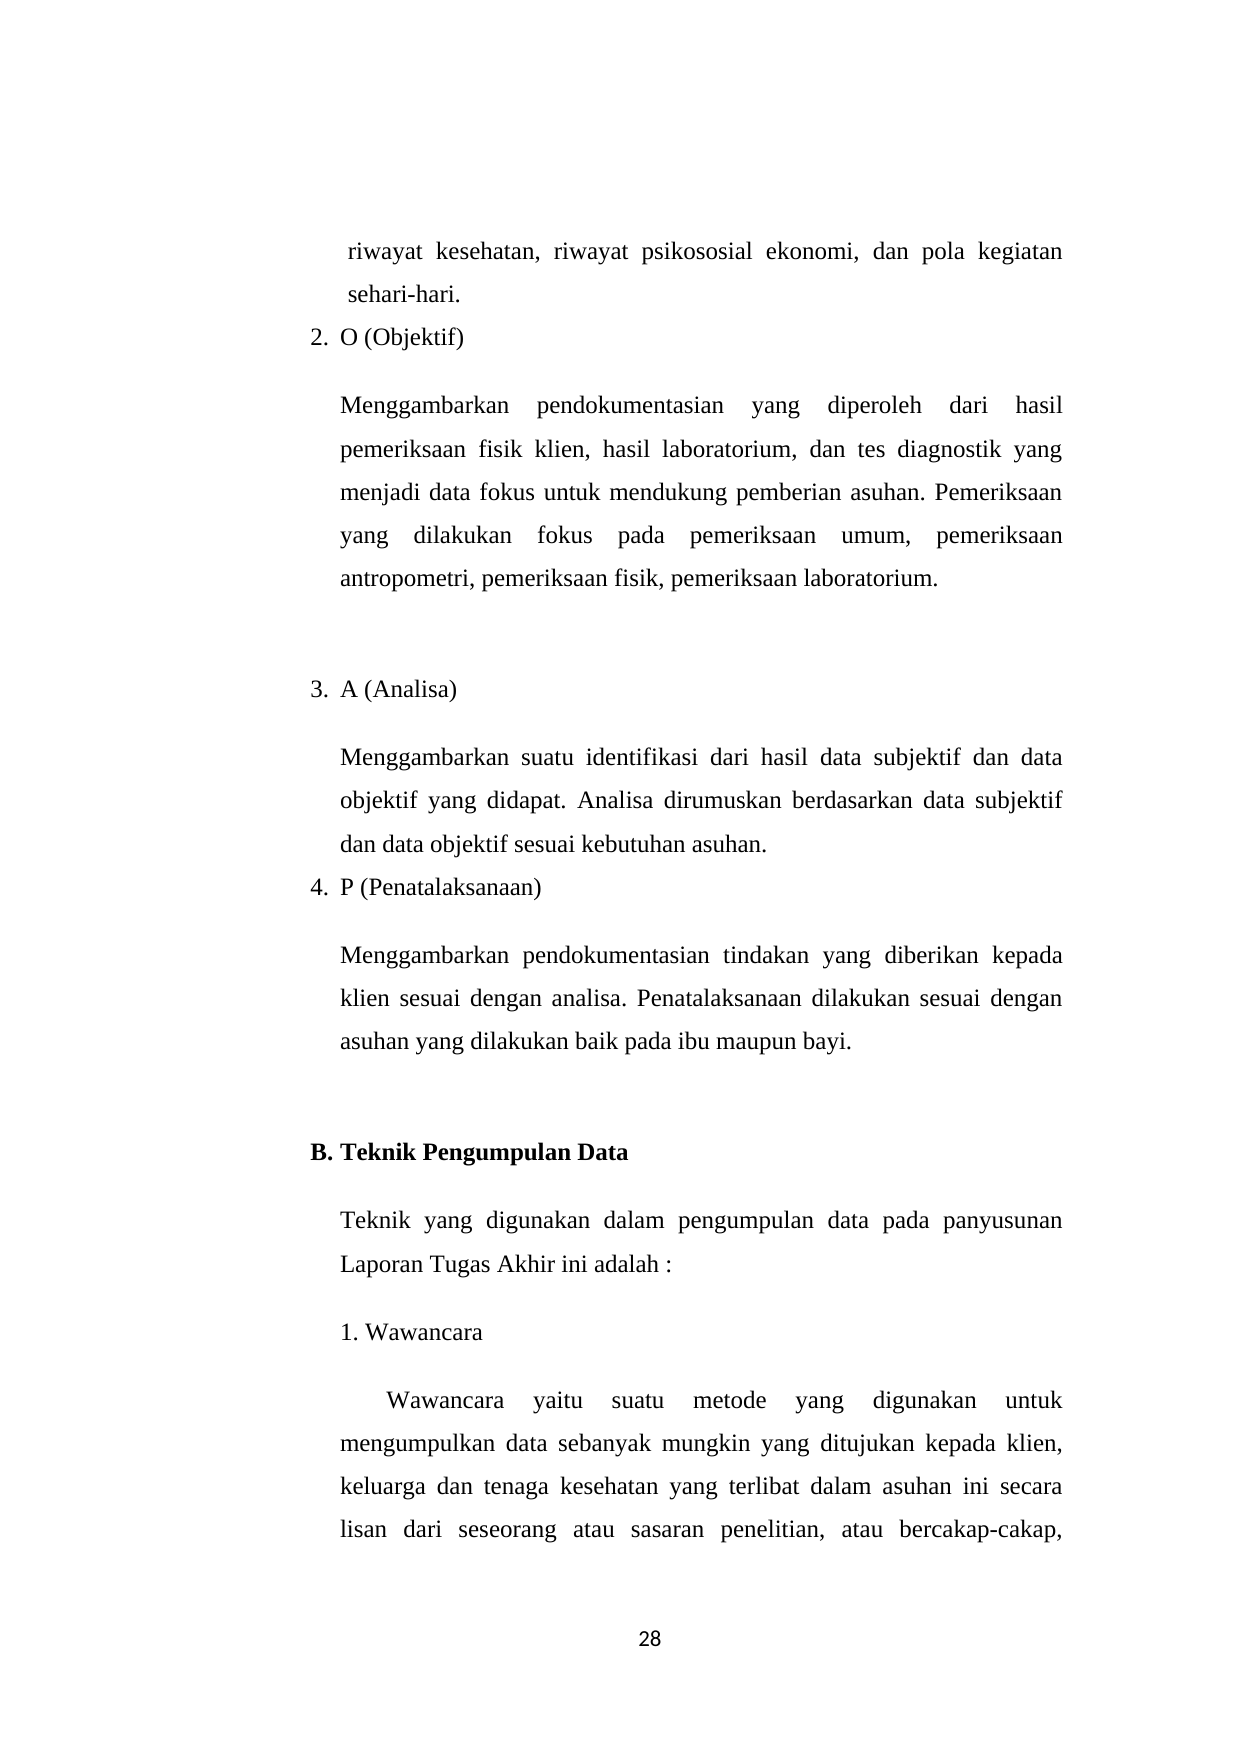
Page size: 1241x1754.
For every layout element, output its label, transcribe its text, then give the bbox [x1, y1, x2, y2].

list Teknik Pengumpulan Data [310, 1137, 1063, 1166]
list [348, 236, 1063, 308]
list P (Penatalaksanaan) [310, 872, 1063, 901]
list Menggambarkan pendokumentasian tindakan yang diberikan kepada klien sesuai dengan analisa. Penatalaksanaan dilakukan sesuai dengan asuhan yang dilakukan baik pada ibu maupun bayi. [340, 940, 1063, 1055]
list 1. Wawancara [340, 1317, 1063, 1346]
list Menggambarkan suatu identifikasi dari hasil data subjektif dan data objektif yang didapat. Analisa dirumuskan berdasarkan data subjektif dan data objektif sesuai kebutuhan asuhan. [340, 742, 1063, 857]
list Menggambarkan pendokumentasian yang diperoleh dari hasil pemeriksaan fisik klien, hasil laboratorium, dan tes diagnostik yang menjadi data fokus untuk mendukung pemberian asuhan. Pemeriksaan yang dilakukan fokus pada pemeriksaan umum, pemeriksaan antropometri, pemeriksaan fisik, pemeriksaan laboratorium. [340, 391, 1063, 592]
list A (Analisa) [310, 674, 1063, 703]
list O (Objektif) [310, 322, 1063, 351]
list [340, 1385, 1063, 1543]
list Teknik yang digunakan dalam pengumpulan data pada panyusunan Laporan Tugas Akhir ini adalah : [340, 1206, 1063, 1277]
